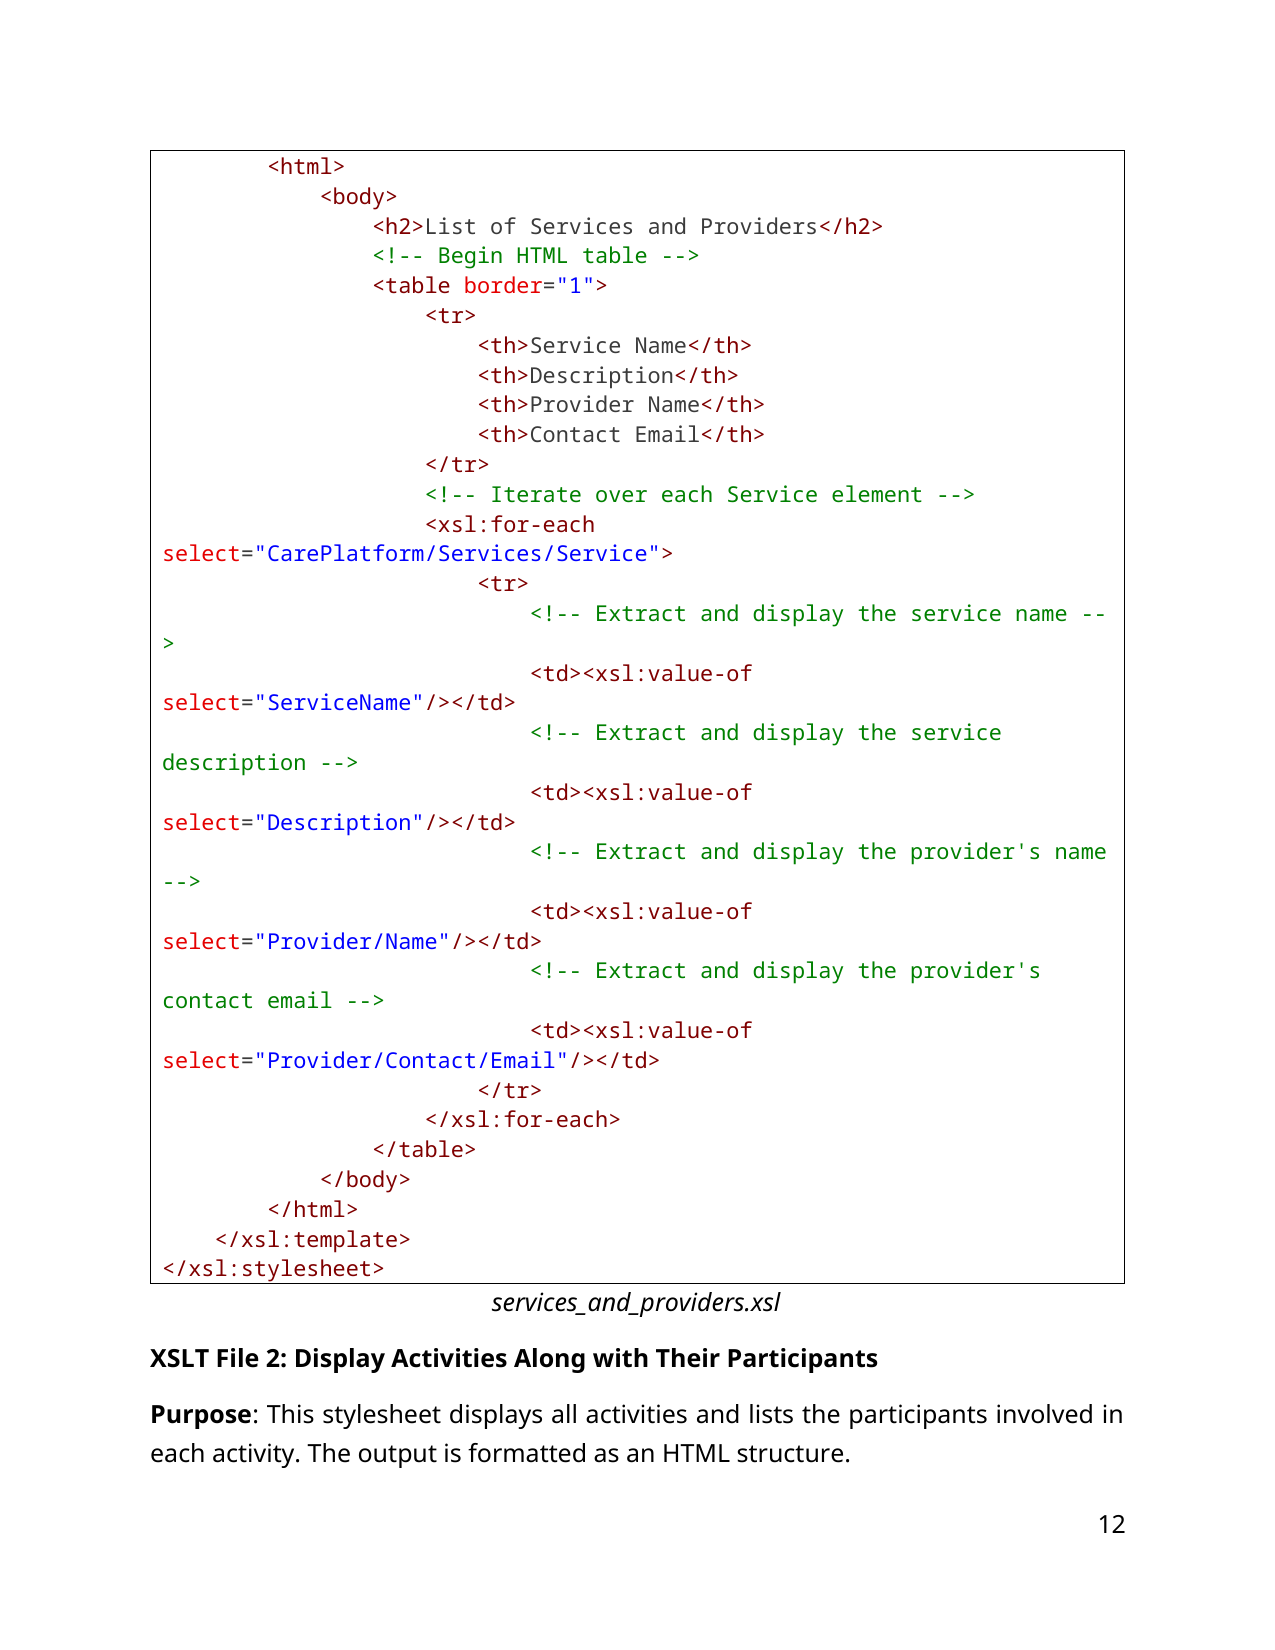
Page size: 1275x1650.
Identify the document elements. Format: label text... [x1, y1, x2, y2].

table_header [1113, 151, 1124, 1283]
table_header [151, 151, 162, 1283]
text XSLT File 2: Display Activities Along with Their Participants [150, 1340, 1125, 1374]
text services_and_providers.xsl [150, 1284, 1125, 1318]
text Purpose: This stylesheet displays all activities and lists the participants involved in each activity. The output is formatted as an HTML structure. [150, 1396, 1125, 1470]
